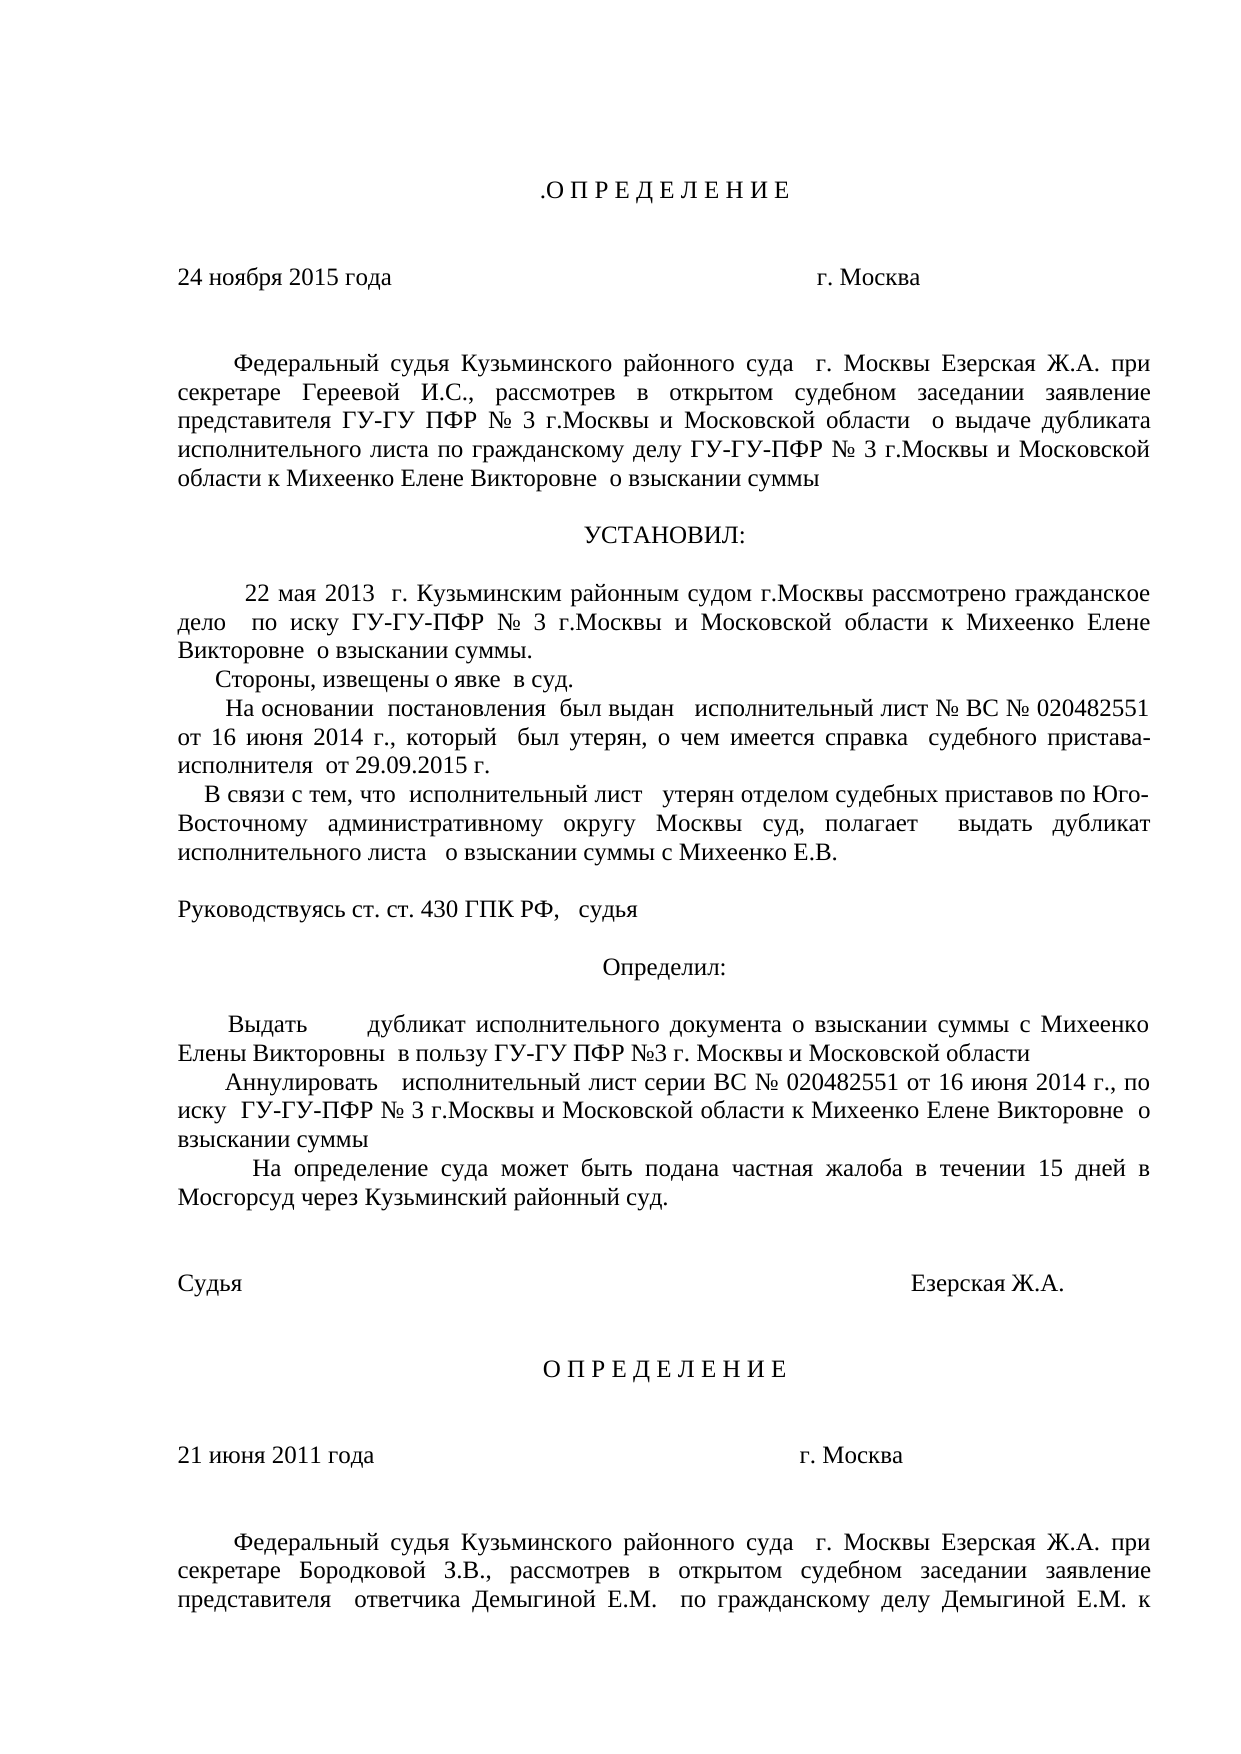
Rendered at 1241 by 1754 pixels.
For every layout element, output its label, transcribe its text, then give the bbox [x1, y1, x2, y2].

text О П Р Е Д Е Л Е Н И Е [177, 1354, 1152, 1383]
text Выдать дубликат исполнительного документа о взыскании суммы с Михеенко Елены Викторовны в пользу ГУ-ГУ ПФР №3 г. Москвы и Московской области [177, 1009, 1152, 1067]
text Судья Езерская Ж.А. [177, 1268, 1152, 1297]
text 22 мая 2013 г. Кузьминским районным судом г.Москвы рассмотрено гражданское дело по иску ГУ-ГУ-ПФР № .Москвы и Московской области к Михеенко Елене Викторовне о взыскании суммы. [177, 578, 1152, 664]
text Аннулировать исполнительный лист серии ВС № 020482551 от 16 июня ., по иску ГУ-ГУ-ПФР № .Москвы и Московской области к Михеенко Елене Викторовне о взыскании суммы [177, 1067, 1152, 1153]
text Определил: [177, 952, 1152, 981]
text Стороны, извещены о явке в суд. [177, 664, 1152, 693]
text На основании постановления был выдан исполнительный лист № ВС № 020482551 от 16 июня ., который был утерян, о чем имеется справка судебного пристава-исполнителя от 29.09.2015 г. [177, 693, 1152, 779]
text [177, 1527, 1152, 1613]
text УСТАНОВИЛ: [177, 521, 1152, 549]
text Руководствуясь ст. ст. 430 ГПК РФ, судья [177, 894, 1152, 923]
text Федеральный судья Кузьминского районного суда г. Москвы Езерская Ж.А. при секретаре Гереевой И.С., рассмотрев в открытом судебном заседании заявление представителя ГУ-ГУ ПФР № .Москвы и Московской области о выдаче дубликата исполнительного листа по гражданскому делу ГУ-ГУ-ПФР № .Москвы и Московской области к Михеенко Елене Викторовне о взыскании суммы [177, 348, 1152, 492]
text 21 июня 2011 года г. Москва [177, 1441, 1152, 1469]
text На определение суда может быть подана частная жалоба в течении 15 дней в Мосгорсуд через Кузьминский районный суд. [177, 1153, 1152, 1211]
text .О П Р Е Д Е Л Е Н И Е [177, 176, 1152, 204]
text 24 ноября 2015 года г. Москва [177, 262, 1152, 291]
text В связи с тем, что исполнительный лист утерян отделом судебных приставов по Юго-Восточному административному округу Москвы суд, полагает выдать дубликат исполнительного листа о взыскании суммы с Михеенко Е.В. [177, 779, 1152, 866]
